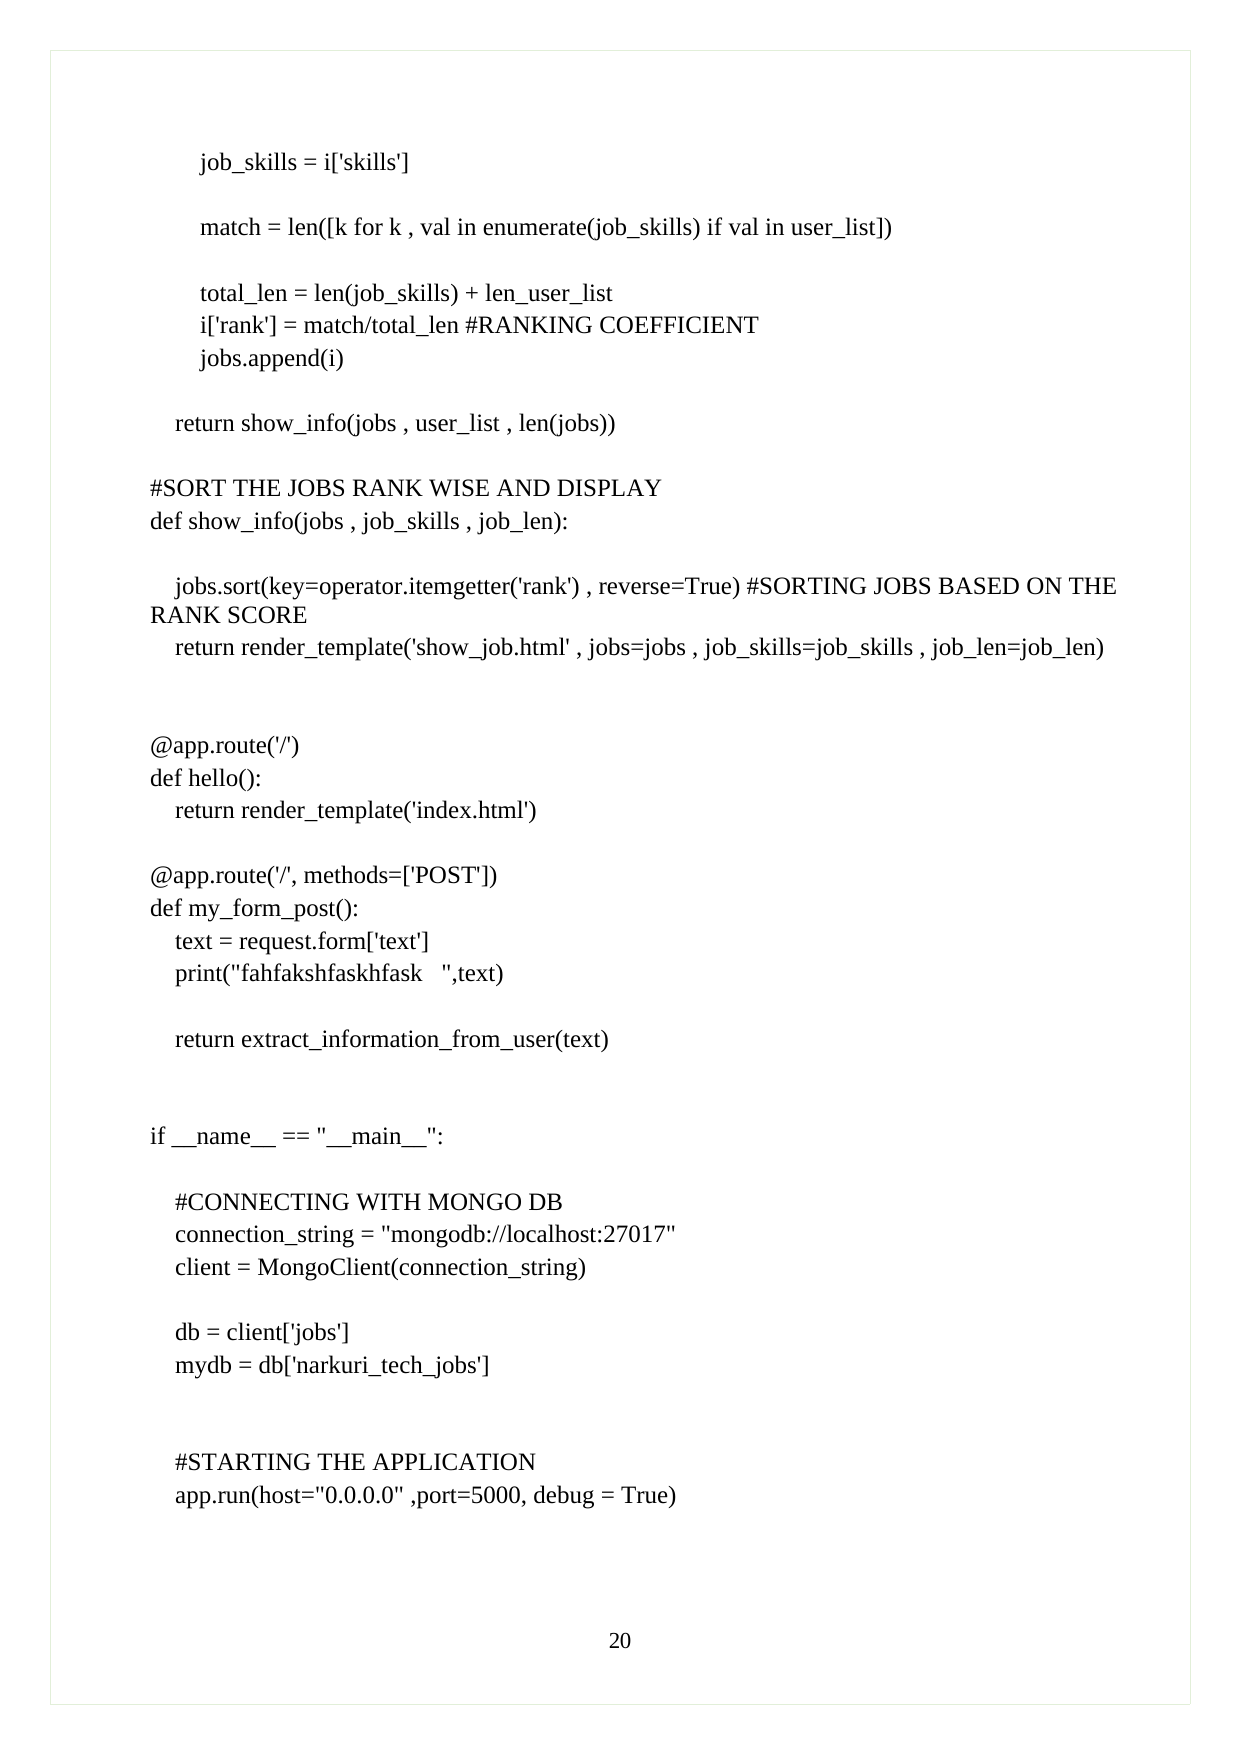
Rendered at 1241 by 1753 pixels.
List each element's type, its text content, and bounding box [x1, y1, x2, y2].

text mydb = db['narkuri_tech_jobs'] [150, 1350, 1119, 1378]
text def show_info(jobs , job_skills , job_len): [150, 506, 1119, 534]
text if __name__ == "__main__": [150, 1121, 1119, 1150]
text #CONNECTING WITH MONGO DB [150, 1187, 1119, 1215]
text i['rank'] = match/total_len #RANKING COEFFICIENT [150, 310, 1119, 339]
text match = len([k for k , val in enumerate(job_skills) if val in user_list]) [150, 212, 1119, 241]
text client = MongoClient(connection_string) [150, 1252, 1119, 1281]
text total_len = len(job_skills) + len_user_list [150, 278, 1119, 306]
text return render_template('show_job.html' , jobs=jobs , job_skills=job_skills , job_len=job_len) [150, 632, 1119, 661]
text connection_string = "mongodb://localhost:27017" [150, 1219, 1119, 1248]
text def hello(): [150, 763, 1119, 792]
text job_skills = i['skills'] [150, 147, 1119, 176]
text text = request.form['text'] [150, 926, 1119, 954]
text jobs.sort(key=operator.itemgetter('rank') , reverse=True) #SORTING JOBS BASED ON THE RANK SCORE [150, 571, 1119, 628]
text app.run(host="0.0.0.0" ,port=5000, debug = True) [150, 1480, 1119, 1509]
text @app.route('/', methods=['POST']) [150, 861, 1119, 889]
text jobs.append(i) [150, 343, 1119, 372]
text return render_template('index.html') [150, 795, 1119, 824]
text print("fahfakshfaskhfask ",text) [150, 958, 1119, 987]
text #SORT THE JOBS RANK WISE AND DISPLAY [150, 473, 1119, 502]
text @app.route('/') [150, 730, 1119, 759]
text return extract_information_from_user(text) [150, 1024, 1119, 1052]
text return show_info(jobs , user_list , len(jobs)) [150, 408, 1119, 437]
text #STARTING THE APPLICATION [150, 1447, 1119, 1476]
text db = client['jobs'] [150, 1317, 1119, 1346]
text def my_form_post(): [150, 893, 1119, 922]
